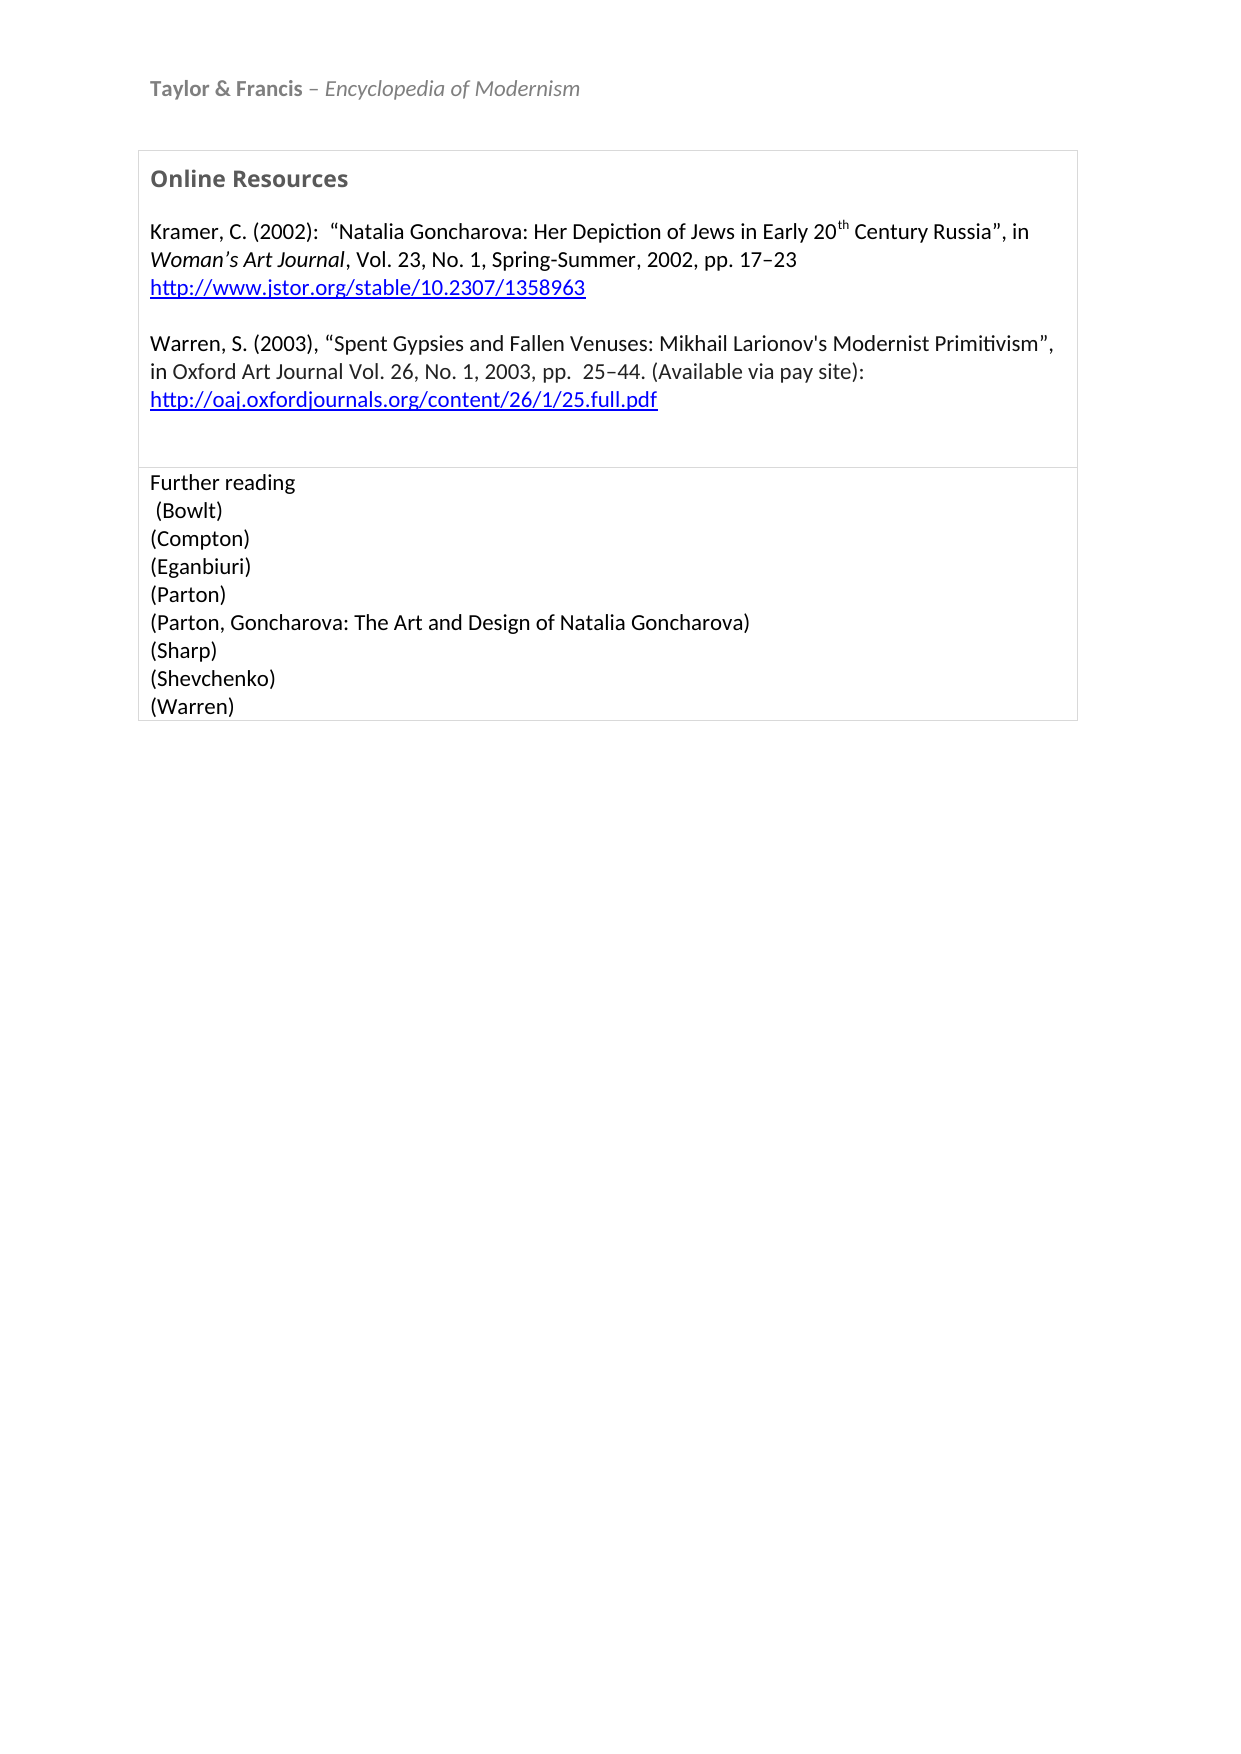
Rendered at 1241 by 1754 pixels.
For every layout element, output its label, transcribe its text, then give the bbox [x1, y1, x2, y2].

table_cell Further reading [139, 468, 1077, 720]
